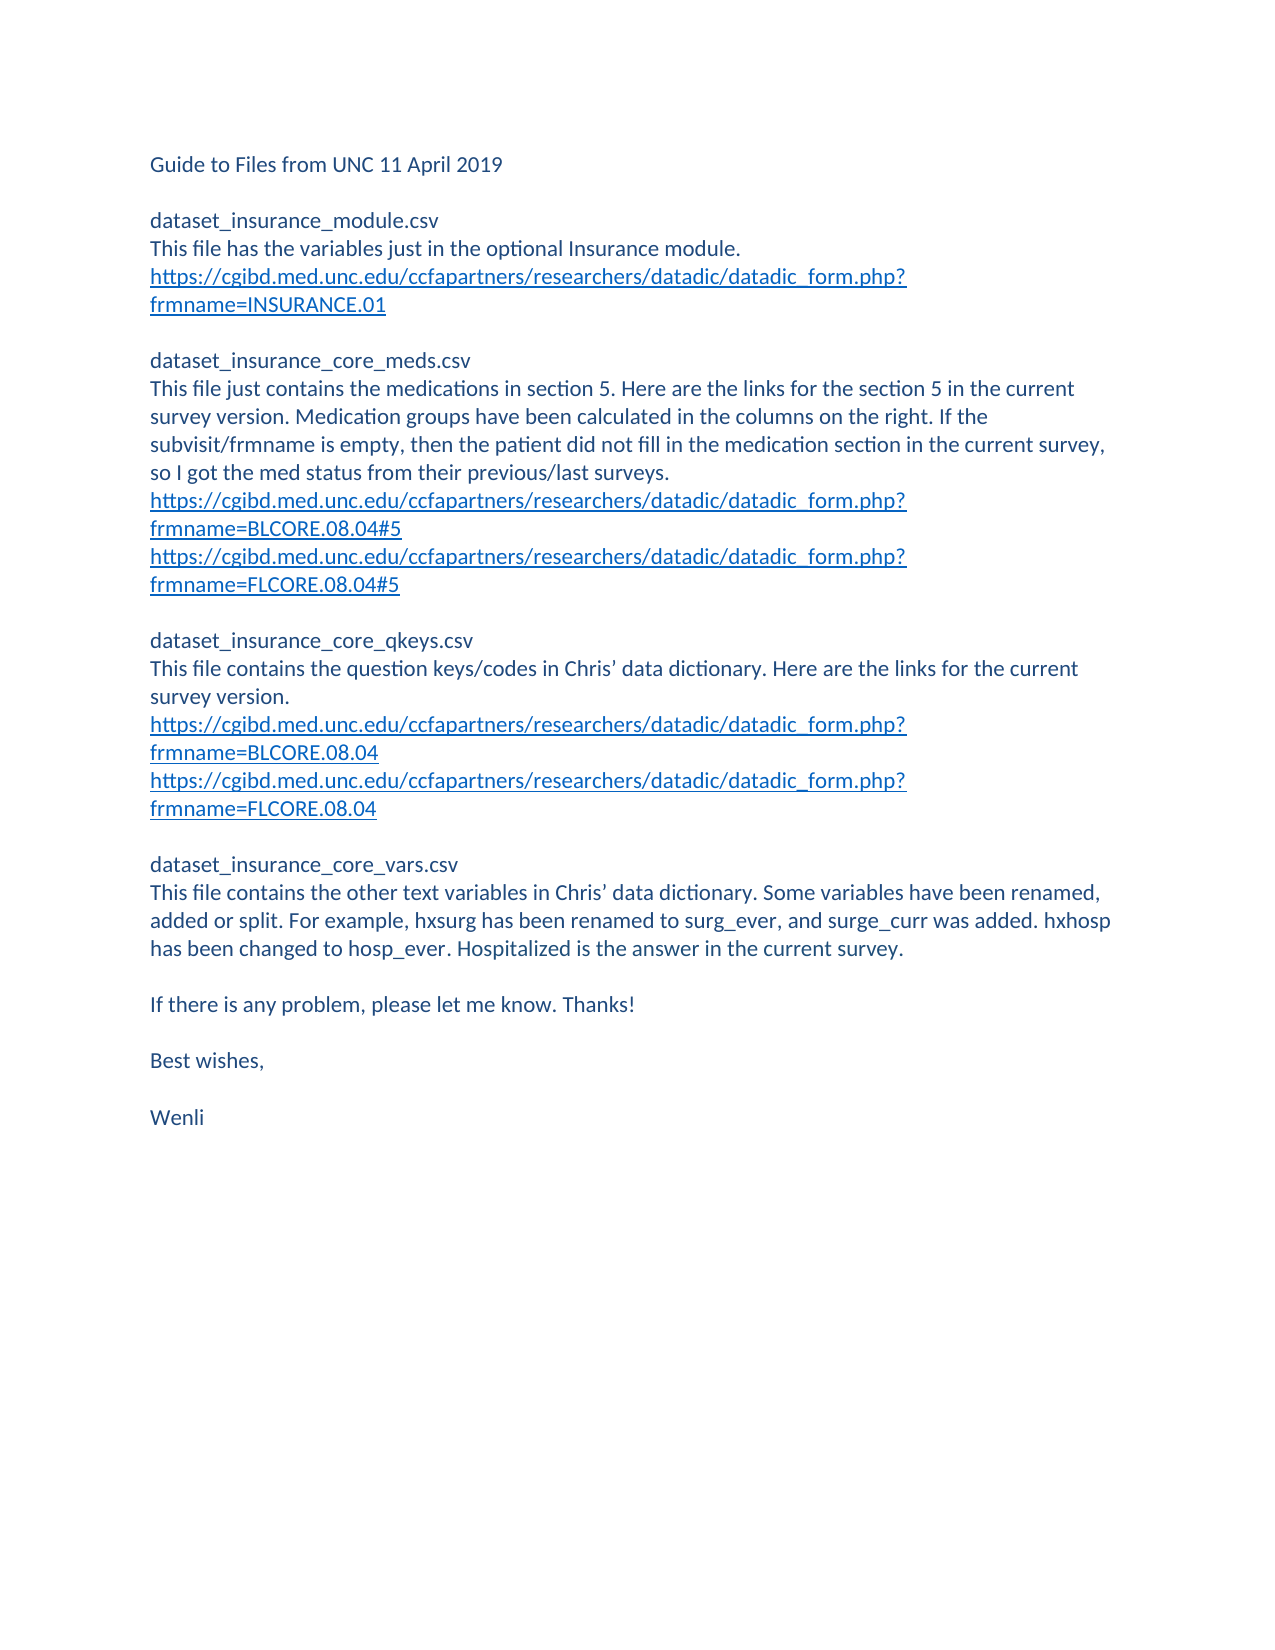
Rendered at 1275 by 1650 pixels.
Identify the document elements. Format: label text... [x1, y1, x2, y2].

text This file has the variables just in the optional Insurance module. [150, 234, 1125, 262]
text https://cgibd.med.unc.edu/ccfapartners/researchers/datadic/datadic_form.php?frmname=FLCORE.08.04 [150, 766, 1125, 822]
text https://cgibd.med.unc.edu/ccfapartners/researchers/datadic/datadic_form.php?frmname=BLCORE.08.04#5 [150, 486, 1125, 542]
text This file contains the other text variables in Chris’ data dictionary. Some variables have been renamed, added or split. For example, hxsurg has been renamed to surg_ever, and surge_curr was added. hxhosp has been changed to hosp_ever. Hospitalized is the answer in the current survey. [150, 878, 1125, 963]
text dataset_insurance_core_meds.csv [150, 346, 1125, 374]
text Wenli [150, 1103, 1125, 1131]
text If there is any problem, please let me know. Thanks! [150, 991, 1125, 1019]
text Guide to Files from UNC 11 April 2019 [150, 150, 1125, 178]
text This file just contains the medications in section 5. Here are the links for the section 5 in the current survey version. Medication groups have been calculated in the columns on the right. If the subvisit/frmname is empty, then the patient did not fill in the medication section in the current survey, so I got the med status from their previous/last surveys. [150, 374, 1125, 486]
text dataset_insurance_core_qkeys.csv [150, 626, 1125, 654]
text https://cgibd.med.unc.edu/ccfapartners/researchers/datadic/datadic_form.php?frmname=FLCORE.08.04#5 [150, 542, 1125, 598]
text This file contains the question keys/codes in Chris’ data dictionary. Here are the links for the current survey version. [150, 654, 1125, 710]
text https://cgibd.med.unc.edu/ccfapartners/researchers/datadic/datadic_form.php?frmname=INSURANCE.01 [150, 262, 1125, 318]
text Best wishes, [150, 1047, 1125, 1075]
text https://cgibd.med.unc.edu/ccfapartners/researchers/datadic/datadic_form.php?frmname=BLCORE.08.04 [150, 710, 1125, 766]
text dataset_insurance_core_vars.csv [150, 851, 1125, 878]
text dataset_insurance_module.csv [150, 206, 1125, 234]
